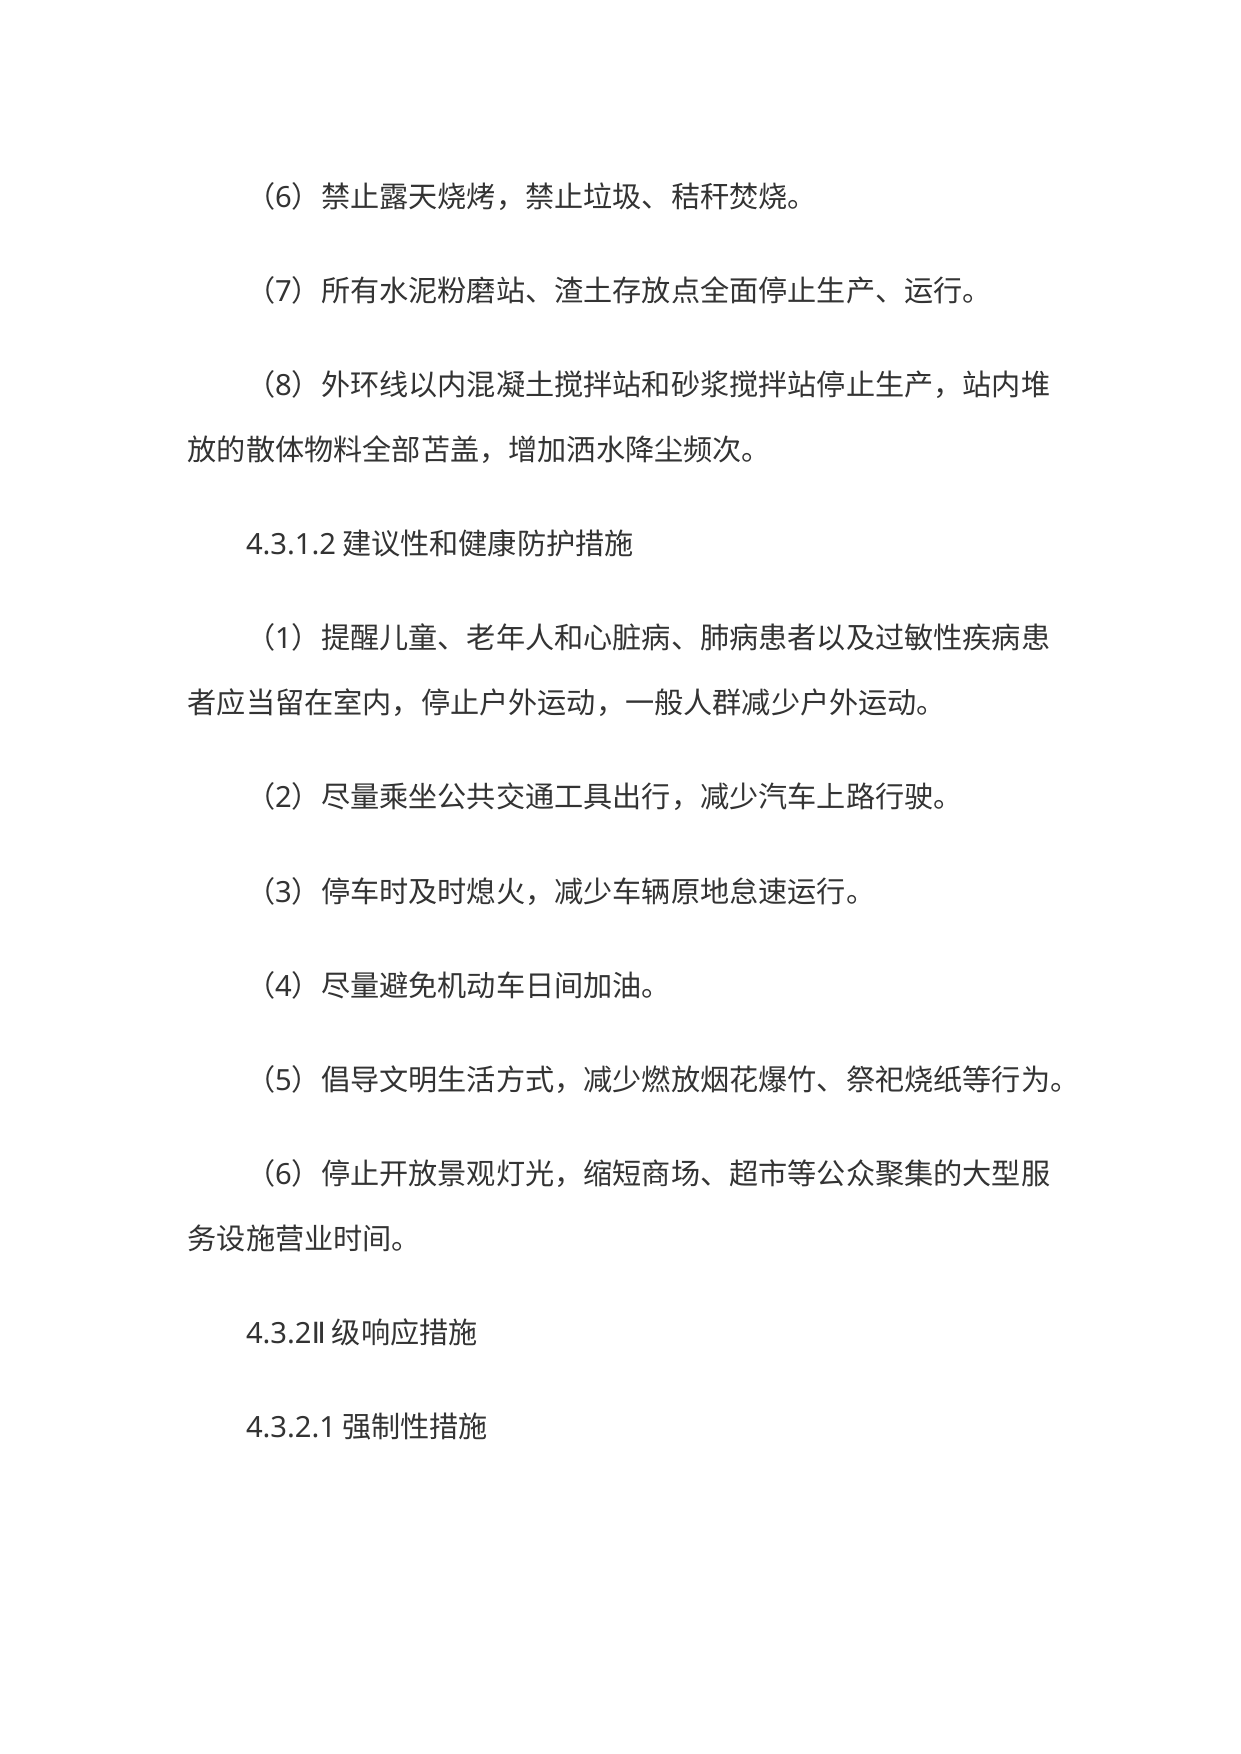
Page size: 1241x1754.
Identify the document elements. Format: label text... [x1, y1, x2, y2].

text 4.3.2Ⅱ级响应措施 [187, 1299, 1053, 1364]
text （7）所有水泥粉磨站、渣土存放点全面停止生产、运行。 [187, 256, 1053, 321]
text 4.3.1.2建议性和健康防护措施 [187, 509, 1053, 574]
text （5）倡导文明生活方式，减少燃放烟花爆竹、祭祀烧纸等行为。 [187, 1045, 1053, 1110]
text （4）尽量避免机动车日间加油。 [187, 951, 1053, 1016]
text （6）停止开放景观灯光，缩短商场、超市等公众聚集的大型服务设施营业时间。 [187, 1139, 1053, 1269]
text （2）尽量乘坐公共交通工具出行，减少汽车上路行驶。 [187, 763, 1053, 828]
text （3）停车时及时熄火，减少车辆原地怠速运行。 [187, 857, 1053, 922]
text 4.3.2.1强制性措施 [187, 1393, 1053, 1458]
text （8）外环线以内混凝土搅拌站和砂浆搅拌站停止生产，站内堆放的散体物料全部苫盖，增加洒水降尘频次。 [187, 350, 1053, 480]
text （6）禁止露天烧烤，禁止垃圾、秸秆焚烧。 [187, 162, 1053, 227]
text （1）提醒儿童、老年人和心脏病、肺病患者以及过敏性疾病患者应当留在室内，停止户外运动，一般人群减少户外运动。 [187, 604, 1053, 734]
